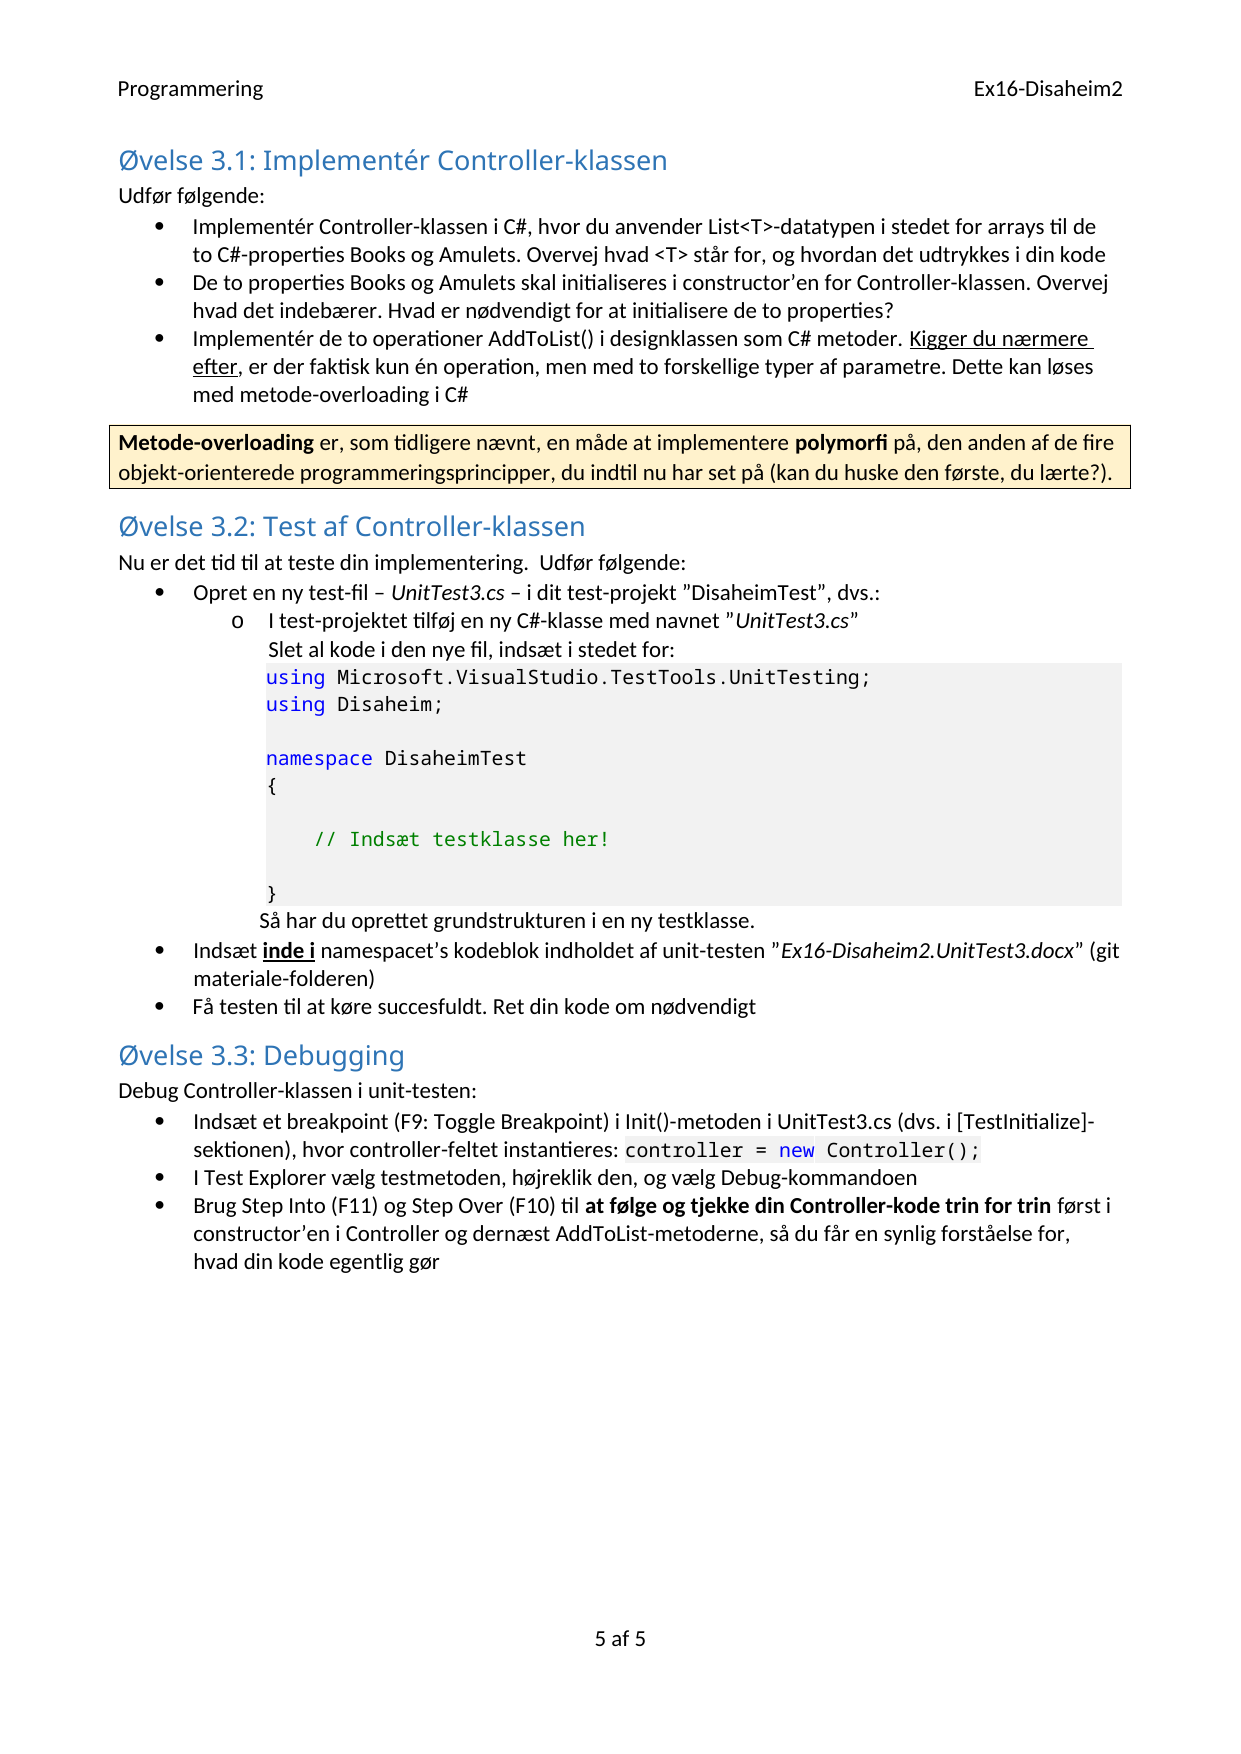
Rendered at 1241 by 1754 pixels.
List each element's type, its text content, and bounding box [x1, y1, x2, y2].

text using Disaheim; [266, 690, 1122, 717]
text { [266, 771, 1122, 798]
subtitle Øvelse 3.3: Debugging [118, 1037, 1122, 1074]
text using Microsoft.VisualStudio.TestTools.UnitTesting; [266, 663, 1122, 690]
list I Test Explorer vælg testmetoden, højreklik den, og vælg Debug-kommandoen [156, 1163, 1122, 1191]
list Implementér Controller-klassen i C#, hvor du anvender List<T>-datatypen i stedet for arrays til de to C#-properties Books og Amulets. Overvej hvad <T> står for, og hvordan det udtrykkes i din kode [155, 212, 1122, 268]
list Implementér de to operationer AddToList() i designklassen som C# metoder. Kigger du nærmere efter, er der faktisk kun én operation, men med to forskellige typer af parametre. Dette kan løses med metode-overloading i C# [155, 324, 1122, 408]
list De to properties Books og Amulets skal initialiseres i constructor’en for Controller-klassen. Overvej hvad det indebærer. Hvad er nødvendigt for at initialisere de to properties? [155, 268, 1122, 324]
list I test-projektet tilføj en ny C#-klasse med navnet ”UnitTest3.cs” [231, 606, 1122, 635]
list Opret en ny test-fil – UnitTest3.cs – i dit test-projekt ”DisaheimTest”, dvs.: [156, 578, 1122, 606]
list Indsæt inde i namespacet’s kodeblok indholdet af unit-testen ”Ex16-Disaheim2.UnitTest3.docx” (git materiale-folderen) [156, 936, 1122, 992]
subtitle Øvelse 3.2: Test af Controller-klassen [118, 508, 1122, 545]
subtitle Øvelse 3.1: Implementér Controller-klassen [118, 142, 1122, 179]
list Indsæt et breakpoint (F9: Toggle Breakpoint) i Init()-metoden i UnitTest3.cs (dvs. i [TestInitialize]-sektionen), hvor controller-feltet instantieres: controller = new Controller(); [156, 1107, 1122, 1163]
text Nu er det tid til at teste din implementering. Udfør følgende: [118, 548, 1122, 576]
text Så har du oprettet grundstrukturen i en ny testklasse. [118, 906, 1122, 934]
text Udfør følgende: [118, 182, 1122, 209]
text Metode-overloading er, som tidligere nævnt, en måde at implementere polymorfi på, den anden af de fire objekt-orienterede programmeringsprincipper, du indtil nu har set på (kan du huske den første, du lærte?). [110, 426, 1130, 488]
list Slet al kode i den nye fil, indsæt i stedet for: [268, 635, 1122, 663]
list Brug Step Into (F11) og Step Over (F10) til at følge og tjekke din Controller-kode trin for trin først i constructor’en i Controller og dernæst AddToList-metoderne, så du får en synlig forståelse for, hvad din kode egentlig gør [156, 1191, 1122, 1275]
text // Indsæt testklasse her! [266, 825, 1122, 852]
text namespace DisaheimTest [266, 744, 1122, 771]
list Få testen til at køre succesfuldt. Ret din kode om nødvendigt [155, 992, 1122, 1020]
text Debug Controller-klassen i unit-testen: [118, 1077, 1122, 1105]
text } [266, 879, 1122, 906]
